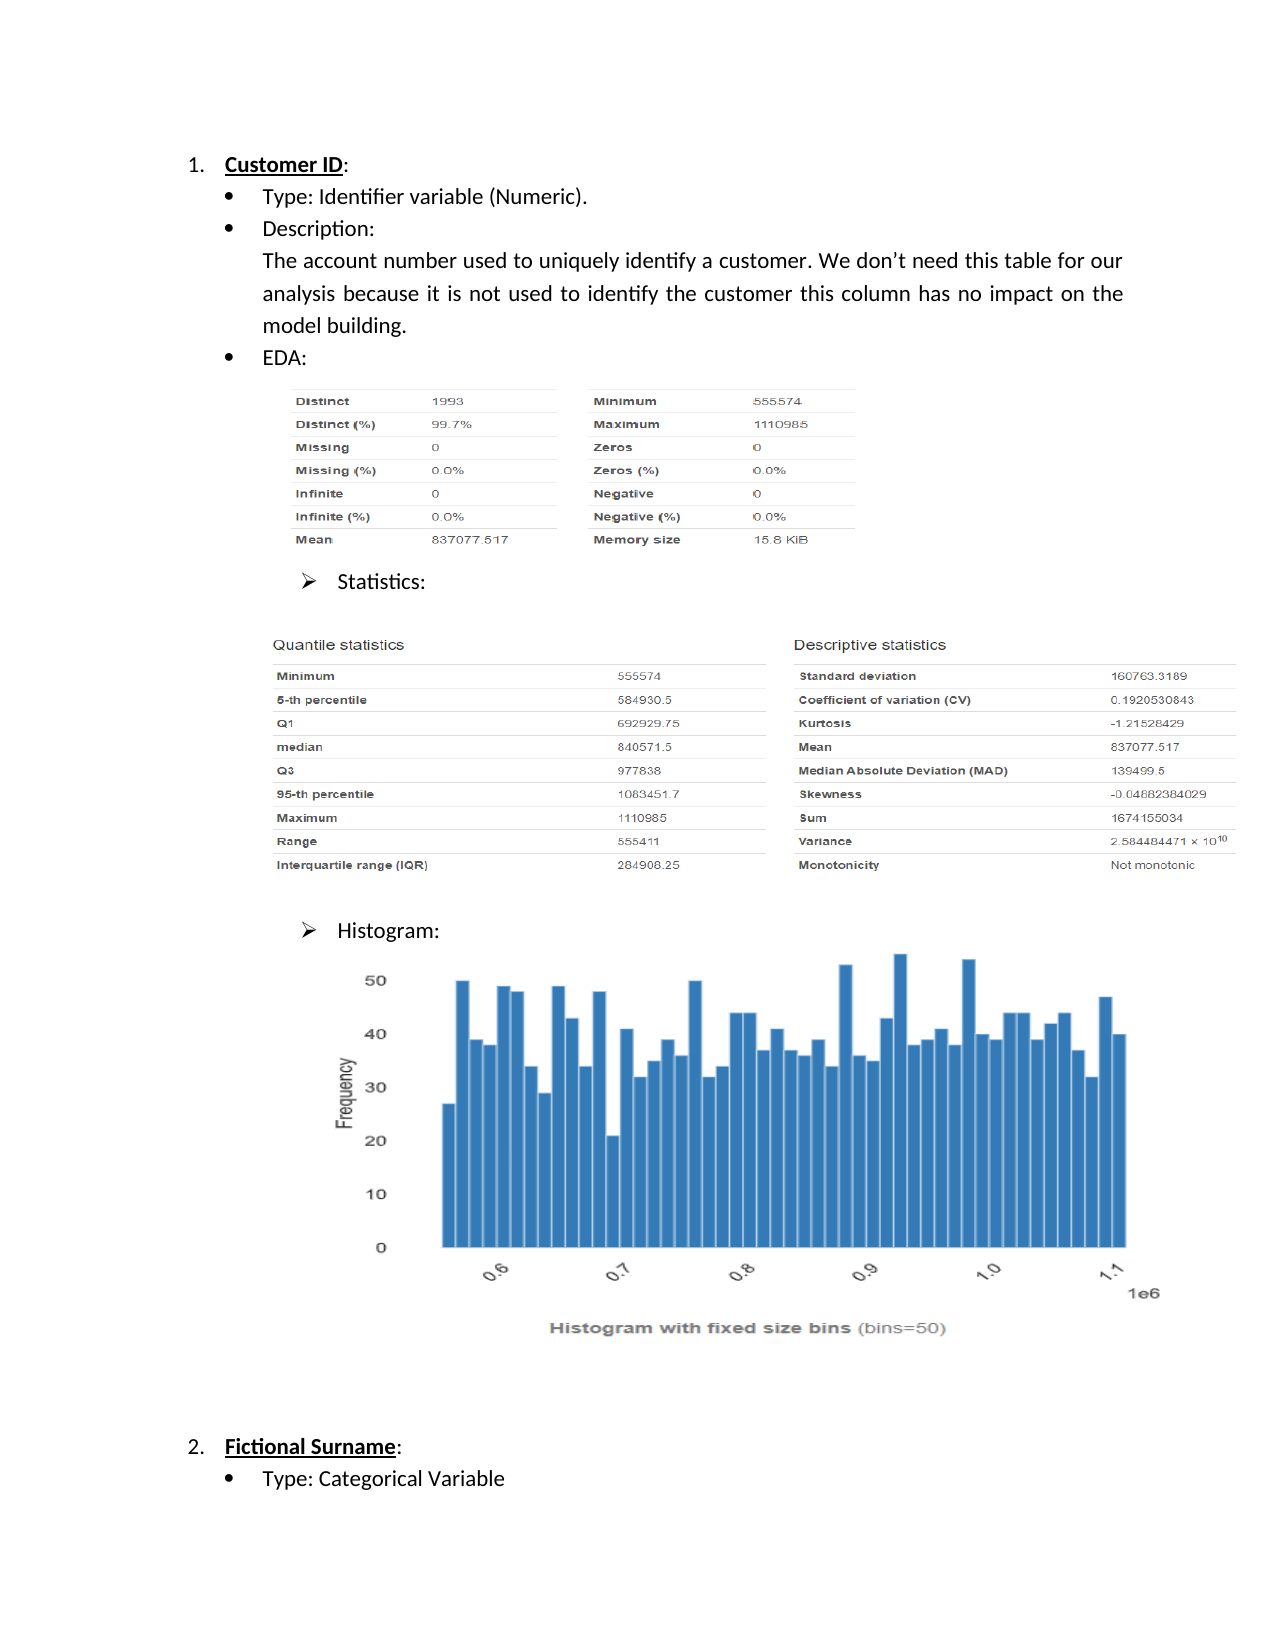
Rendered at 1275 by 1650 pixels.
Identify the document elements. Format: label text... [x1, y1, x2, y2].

list Fictional Surname: [187, 1432, 1125, 1460]
picture [262, 631, 1237, 912]
list The account number used to uniquely identify a customer. We don’t need this table for our analysis because it is not used to identify the customer this column has no impact on the model building. [262, 247, 1125, 339]
list Description: [225, 214, 1125, 242]
list Histogram: [300, 916, 1125, 944]
list Customer ID: [187, 150, 1125, 178]
picture [262, 375, 872, 564]
list EDA: [225, 343, 1125, 371]
picture [262, 948, 1238, 1364]
list Statistics: [300, 567, 1125, 596]
list Type: Categorical Variable [225, 1464, 1125, 1492]
list Type: Identifier variable (Numeric). [225, 182, 1125, 210]
